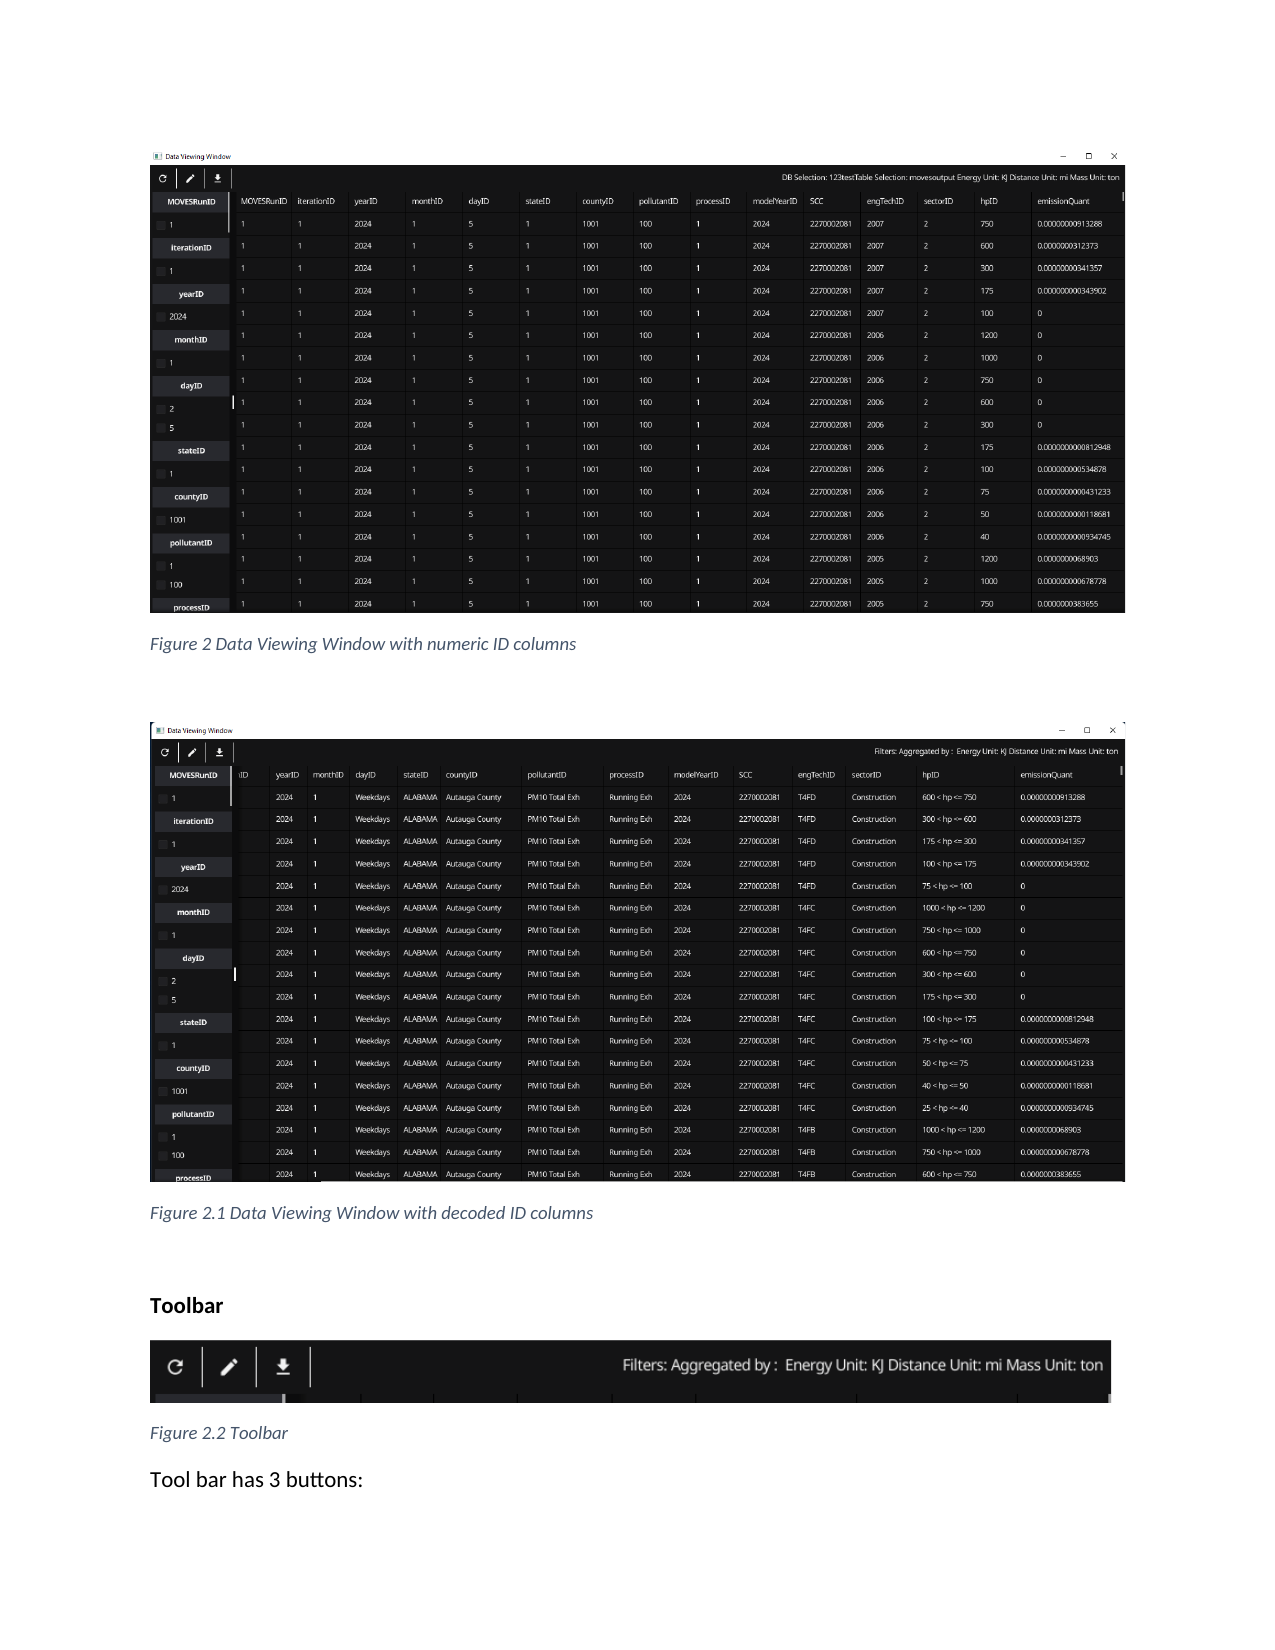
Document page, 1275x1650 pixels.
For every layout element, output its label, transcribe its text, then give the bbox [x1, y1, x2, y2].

text Figure 2 Data Viewing Window with numeric ID columns [150, 632, 1125, 655]
picture [150, 1338, 1112, 1403]
text Figure 2.2 Toolbar [150, 1421, 1125, 1444]
picture [150, 722, 1125, 1182]
text Tool bar has 3 buttons: [150, 1465, 1125, 1493]
picture [150, 150, 1125, 613]
text Toolbar [150, 1292, 1125, 1319]
text Figure .1 Data Viewing Window with decoded ID columns [150, 1201, 1125, 1224]
